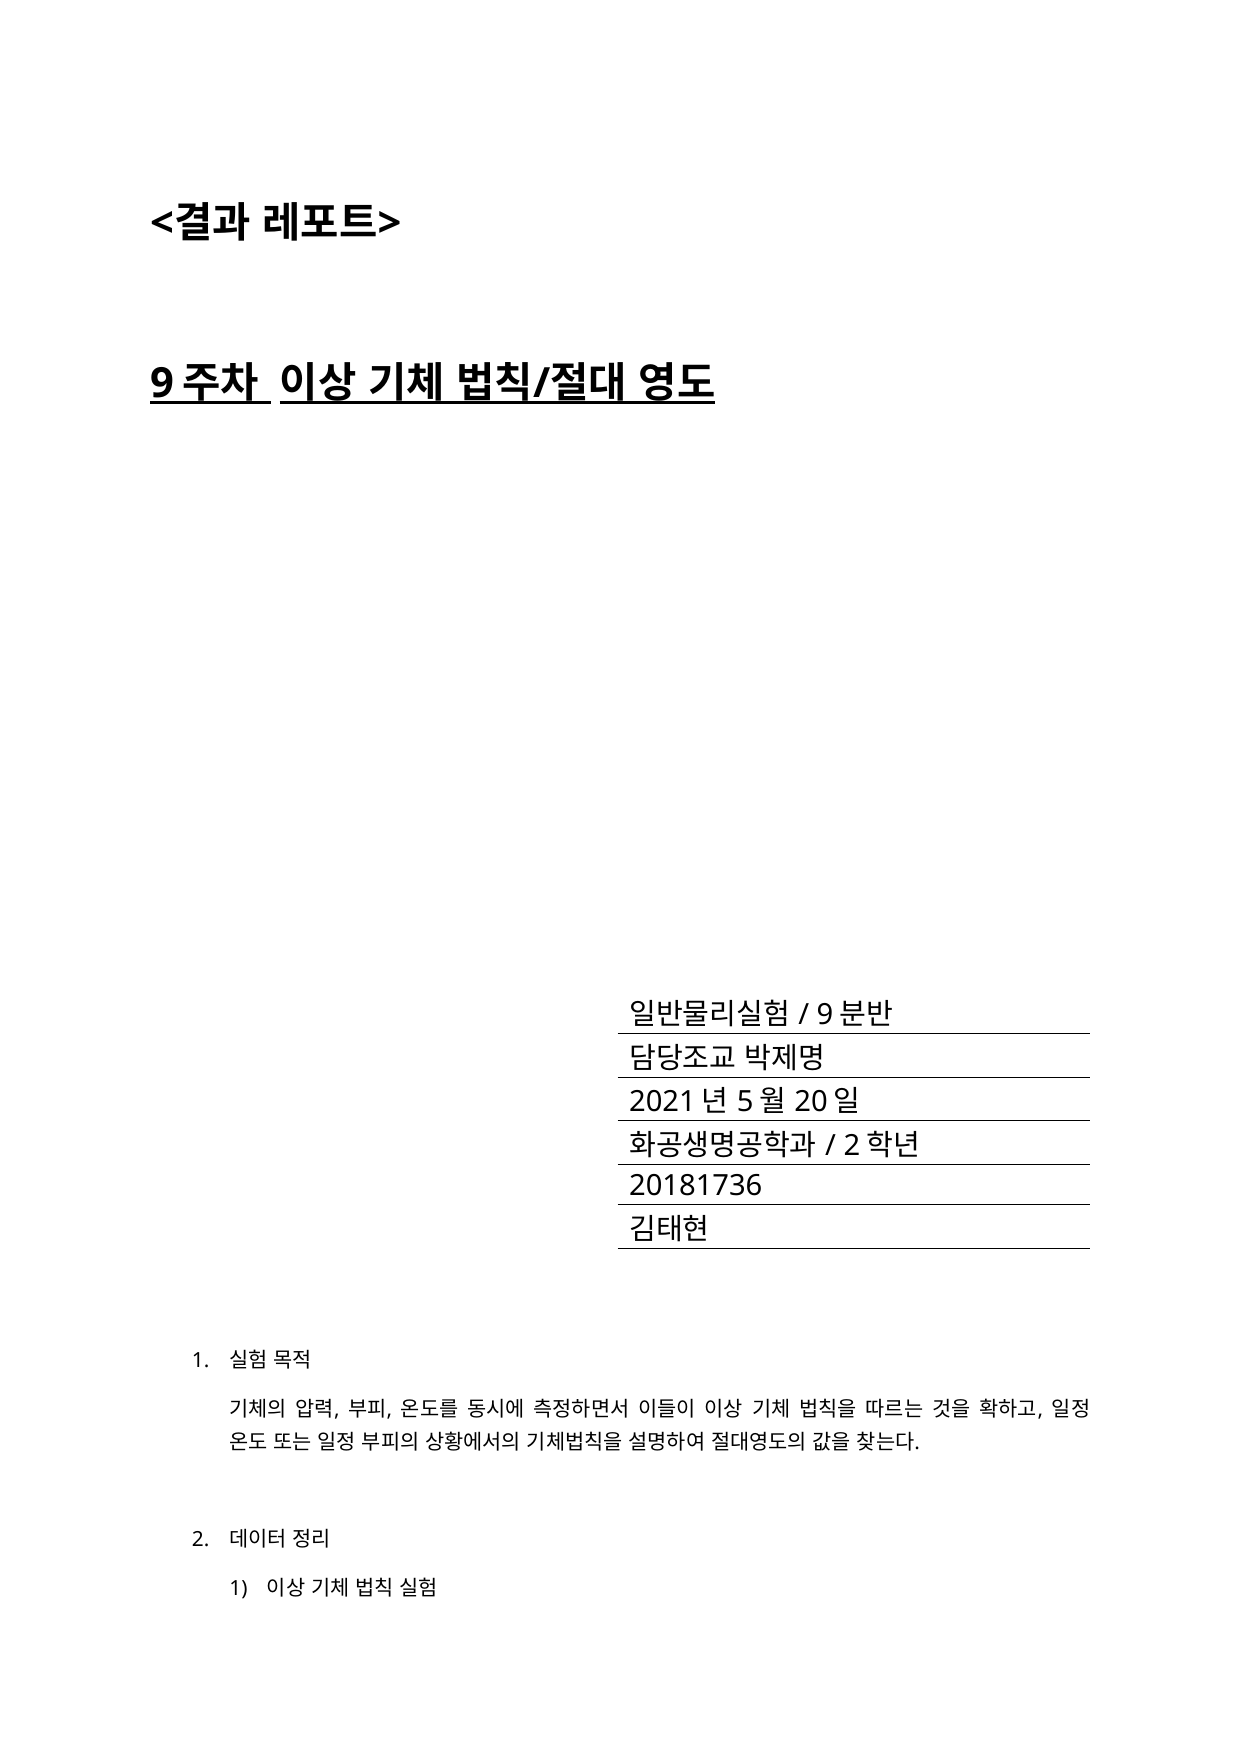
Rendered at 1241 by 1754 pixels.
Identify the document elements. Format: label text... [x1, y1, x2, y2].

table_cell 2021년 5월 20일 [618, 1078, 1090, 1120]
table_header 일반물리실험 / 9분반 [618, 951, 1090, 1033]
table_cell 화공생명공학과 / 2학년 [618, 1121, 1090, 1163]
list 실험 목적 [192, 1343, 1090, 1373]
list 데이터 정리 [192, 1522, 1090, 1552]
list 기체의 압력, 부피, 온도를 동시에 측정하면서 이들이 이상 기체 법칙을 따르는 것을 확하고, 일정 온도 또는 일정 부피의 상황에서의 기체법칙을 설명하여 절대영도의 값을 찾는다. [229, 1392, 1090, 1456]
table_cell 김태현 [618, 1205, 1090, 1247]
table_cell 20181736 [618, 1165, 1090, 1204]
list 이상 기체 법칙 실험 [229, 1571, 1090, 1602]
table_cell 담당조교 박제명 [618, 1034, 1090, 1077]
text <결과 레포트> [150, 189, 1090, 249]
text 9주차 이상 기체 법칙/절대 영도 [150, 349, 1090, 409]
